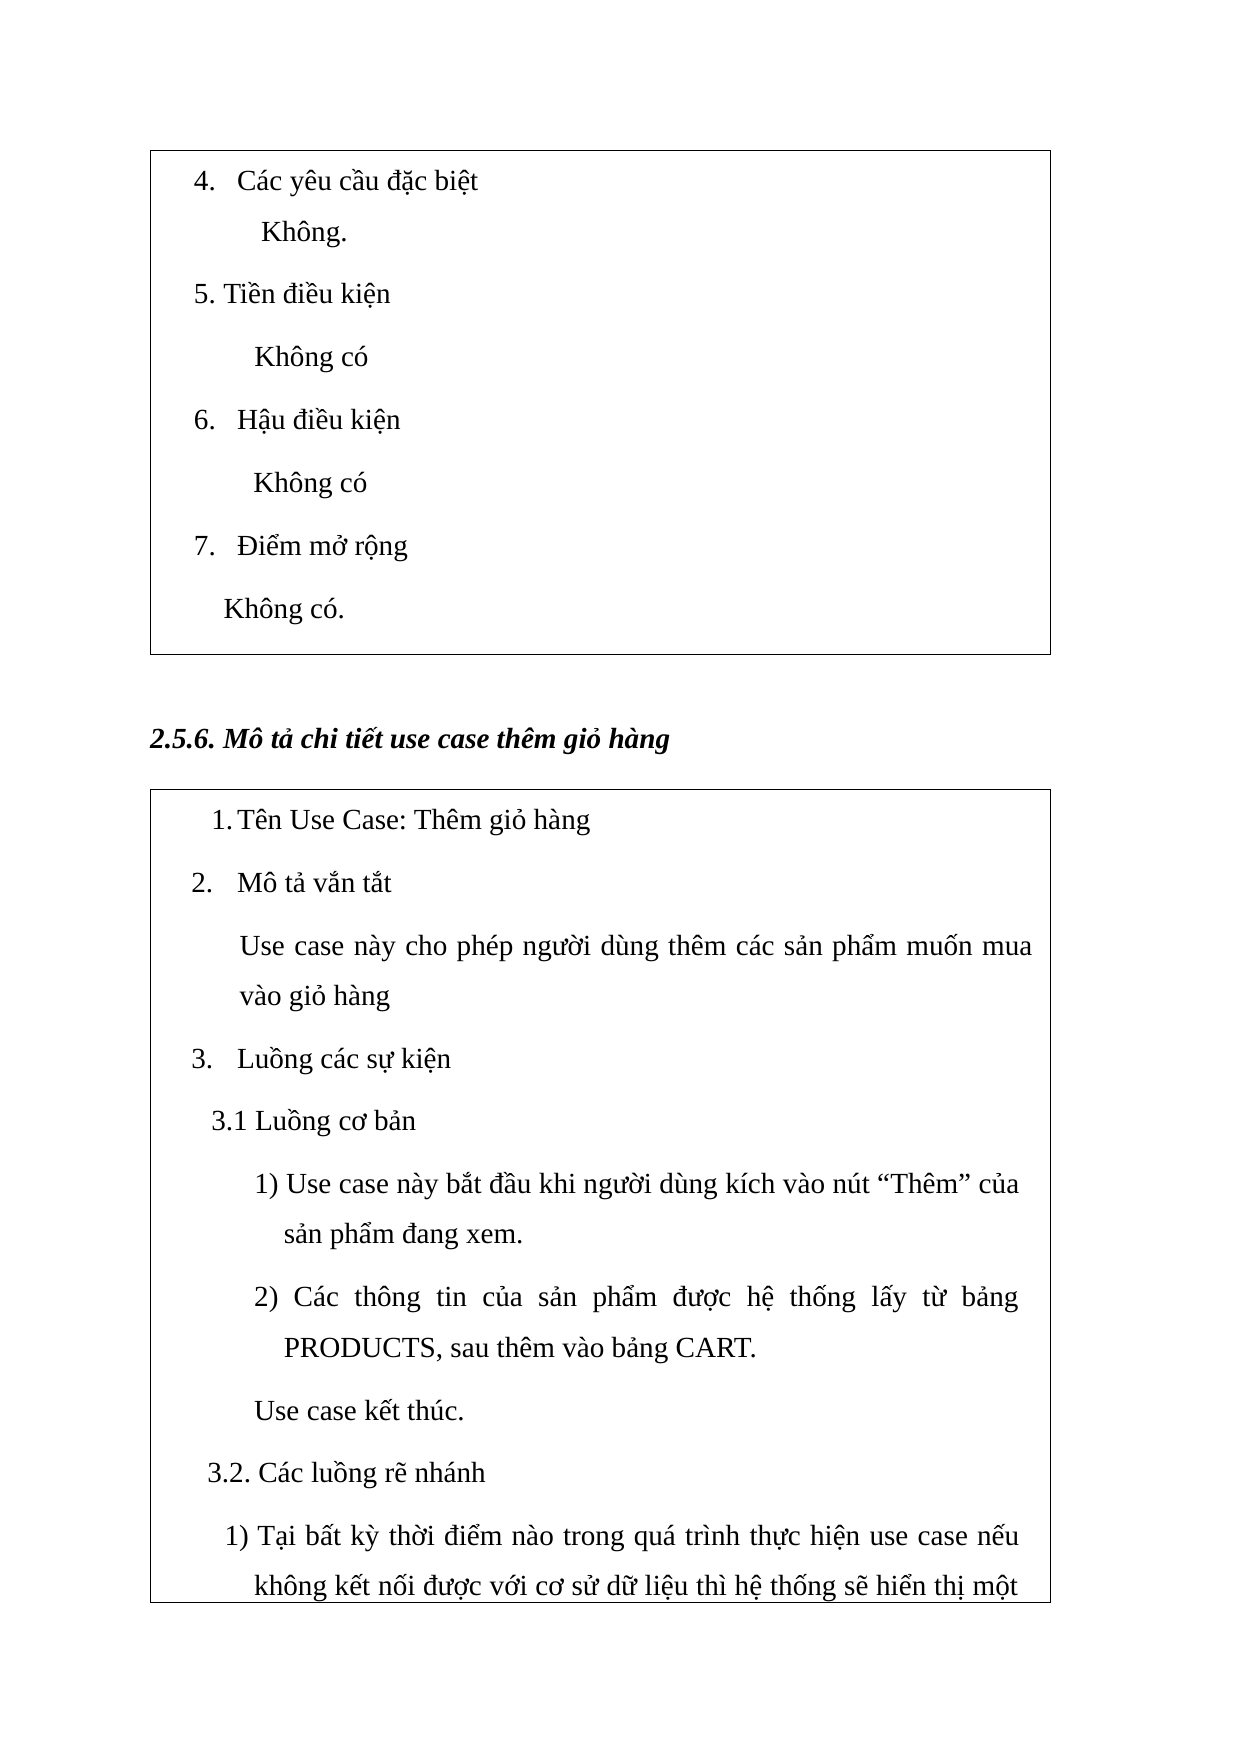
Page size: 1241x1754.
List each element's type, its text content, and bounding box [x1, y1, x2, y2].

text 2.5.6. Mô tả chi tiết use case thêm giỏ hàng [150, 721, 1090, 755]
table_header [151, 790, 1050, 1602]
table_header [151, 151, 1050, 653]
